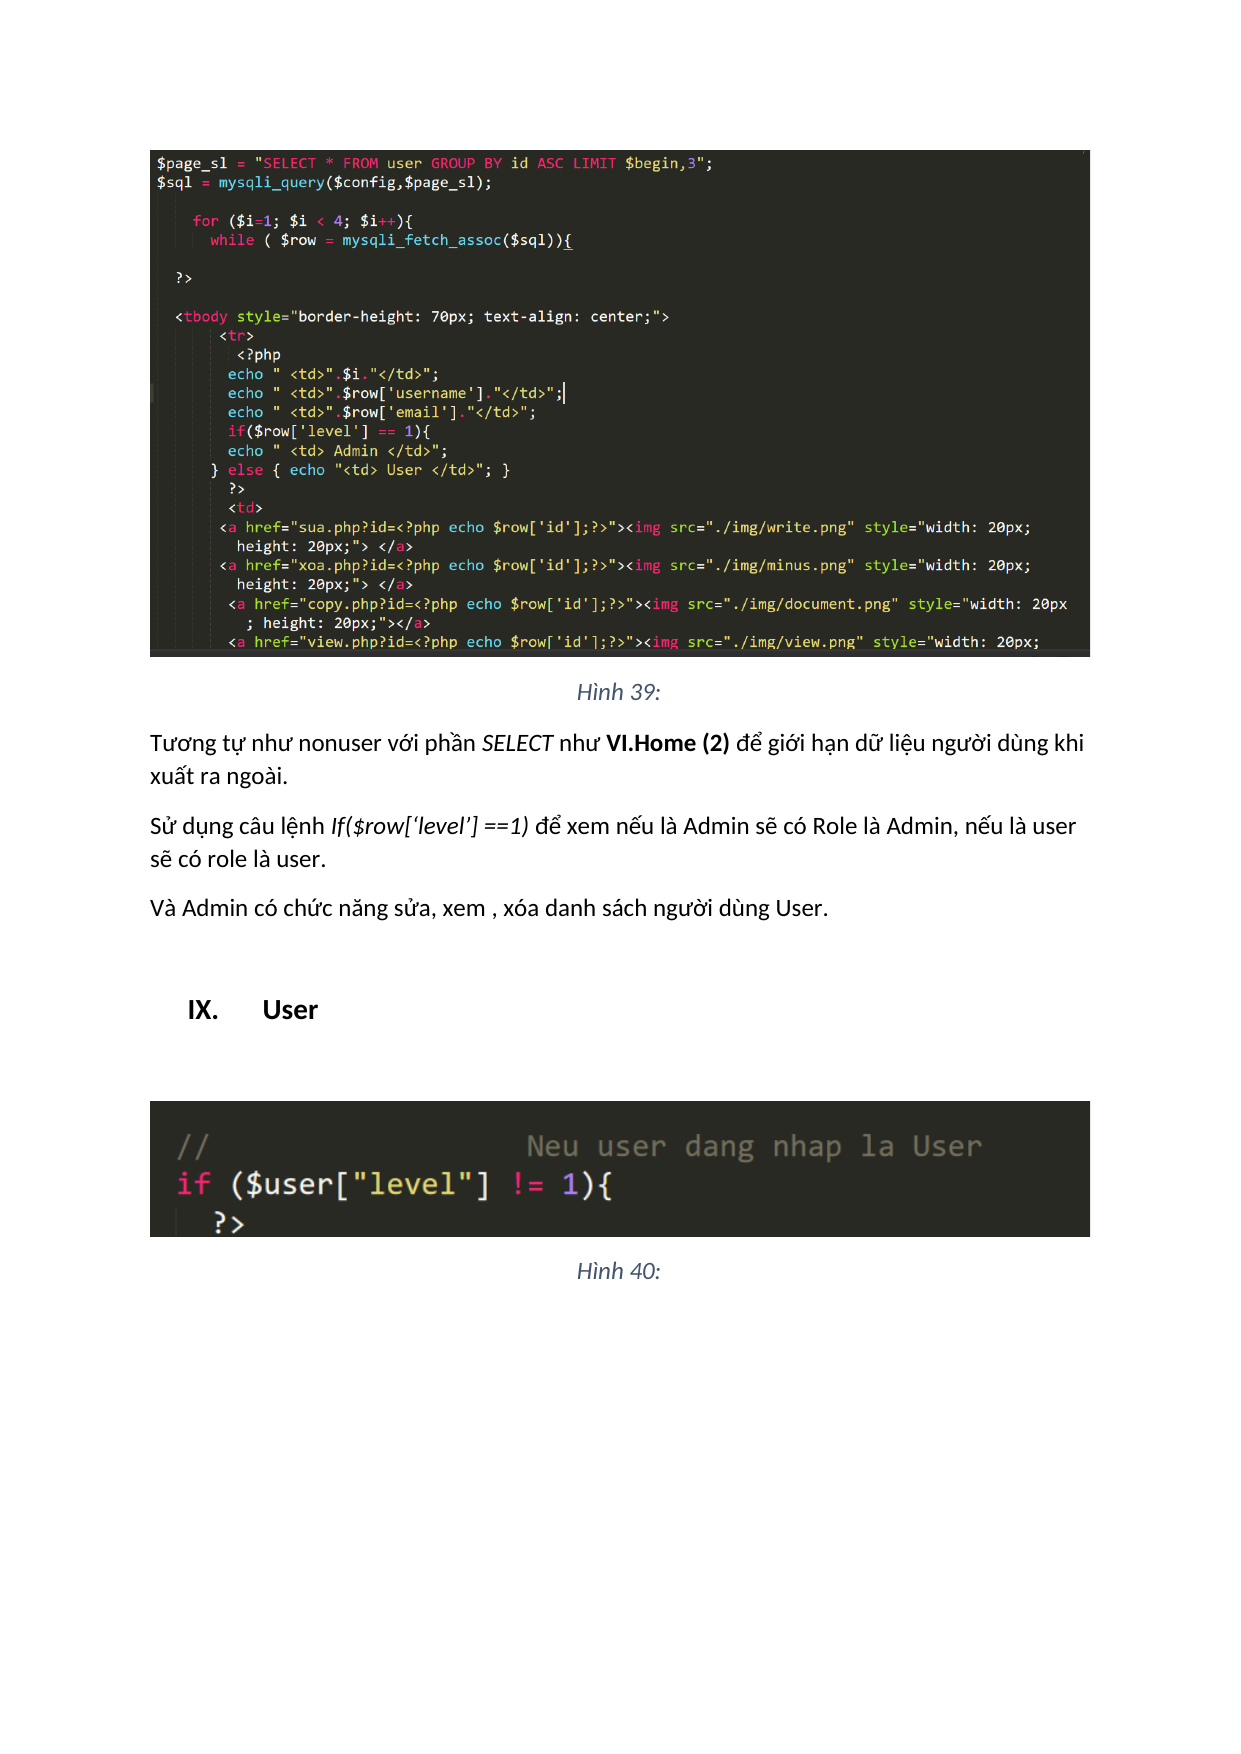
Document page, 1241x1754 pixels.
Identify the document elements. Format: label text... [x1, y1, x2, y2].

text Sử dụng câu lệnh If($row[‘level’] ==1) để xem nếu là Admin sẽ có Role là Admin, nếu là user sẽ có role là user. [150, 810, 1090, 873]
text Hình 40: [150, 1255, 1090, 1286]
text Hình 39: [150, 676, 1090, 706]
text Và Admin có chức năng sửa, xem , xóa danh sách người dùng User. [150, 892, 1090, 923]
picture [150, 150, 1091, 657]
list User [187, 991, 1090, 1027]
text Tương tự như nonuser với phần SELECT như VI.Home (2) để giới hạn dữ liệu người dùng khi xuất ra ngoài. [150, 727, 1090, 791]
picture [150, 1101, 1091, 1237]
